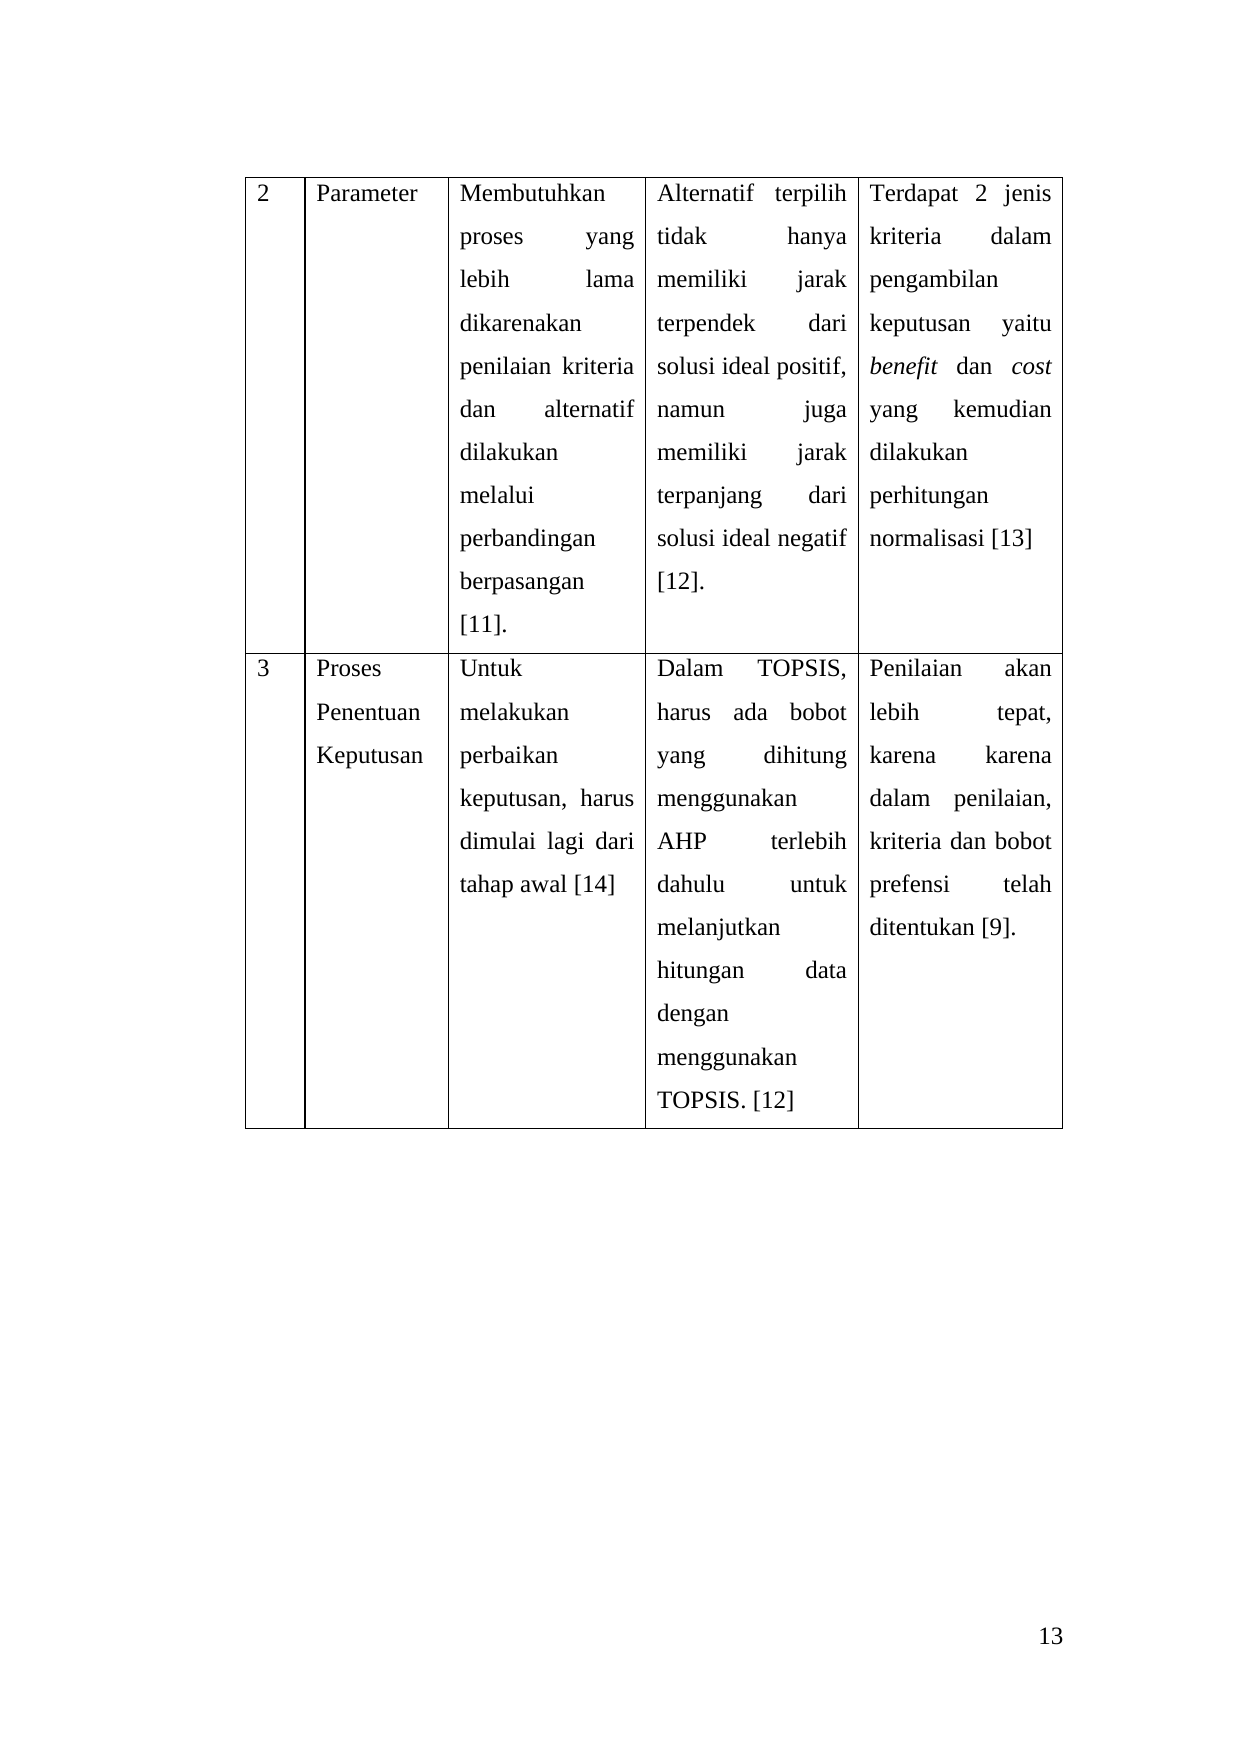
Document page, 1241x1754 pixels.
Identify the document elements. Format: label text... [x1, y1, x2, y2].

table_cell Terdapat 2 jenis kriteria dalam pengambilan keputusan yaitu benefit dan cost yang kemudian dilakukan perhitungan normalisasi [859, 178, 1062, 652]
table_cell Membutuhkan proses yang lebih lama dikarenakan penilaian kriteria dan alternatif dilakukan melalui perbandingan berpasangan. [449, 178, 645, 652]
table_cell Dalam TOPSIS, harus ada bobot yang dihitung menggunakan AHP terlebih dahulu untuk melanjutkan hitungan data dengan menggunakan TOPSIS. [646, 654, 858, 1128]
table_cell Proses Penentuan Keputusan [306, 654, 448, 1128]
table_cell Alternatif terpilih tidak hanya memiliki jarak terpendek dari solusi ideal positif, namun juga memiliki jarak terpanjang dari solusi ideal negatif. [646, 178, 858, 652]
table_cell Untuk melakukan perbaikan keputusan, harus dimulai lagi dari tahap awal [449, 654, 645, 1128]
table_cell 3 [246, 654, 304, 1128]
table_cell Penilaian akan lebih tepat, karena karena dalam penilaian, kriteria dan bobot prefensi telah ditentukan. [859, 654, 1062, 1128]
table_cell 2 [246, 178, 304, 652]
table_cell Parameter [306, 178, 448, 652]
